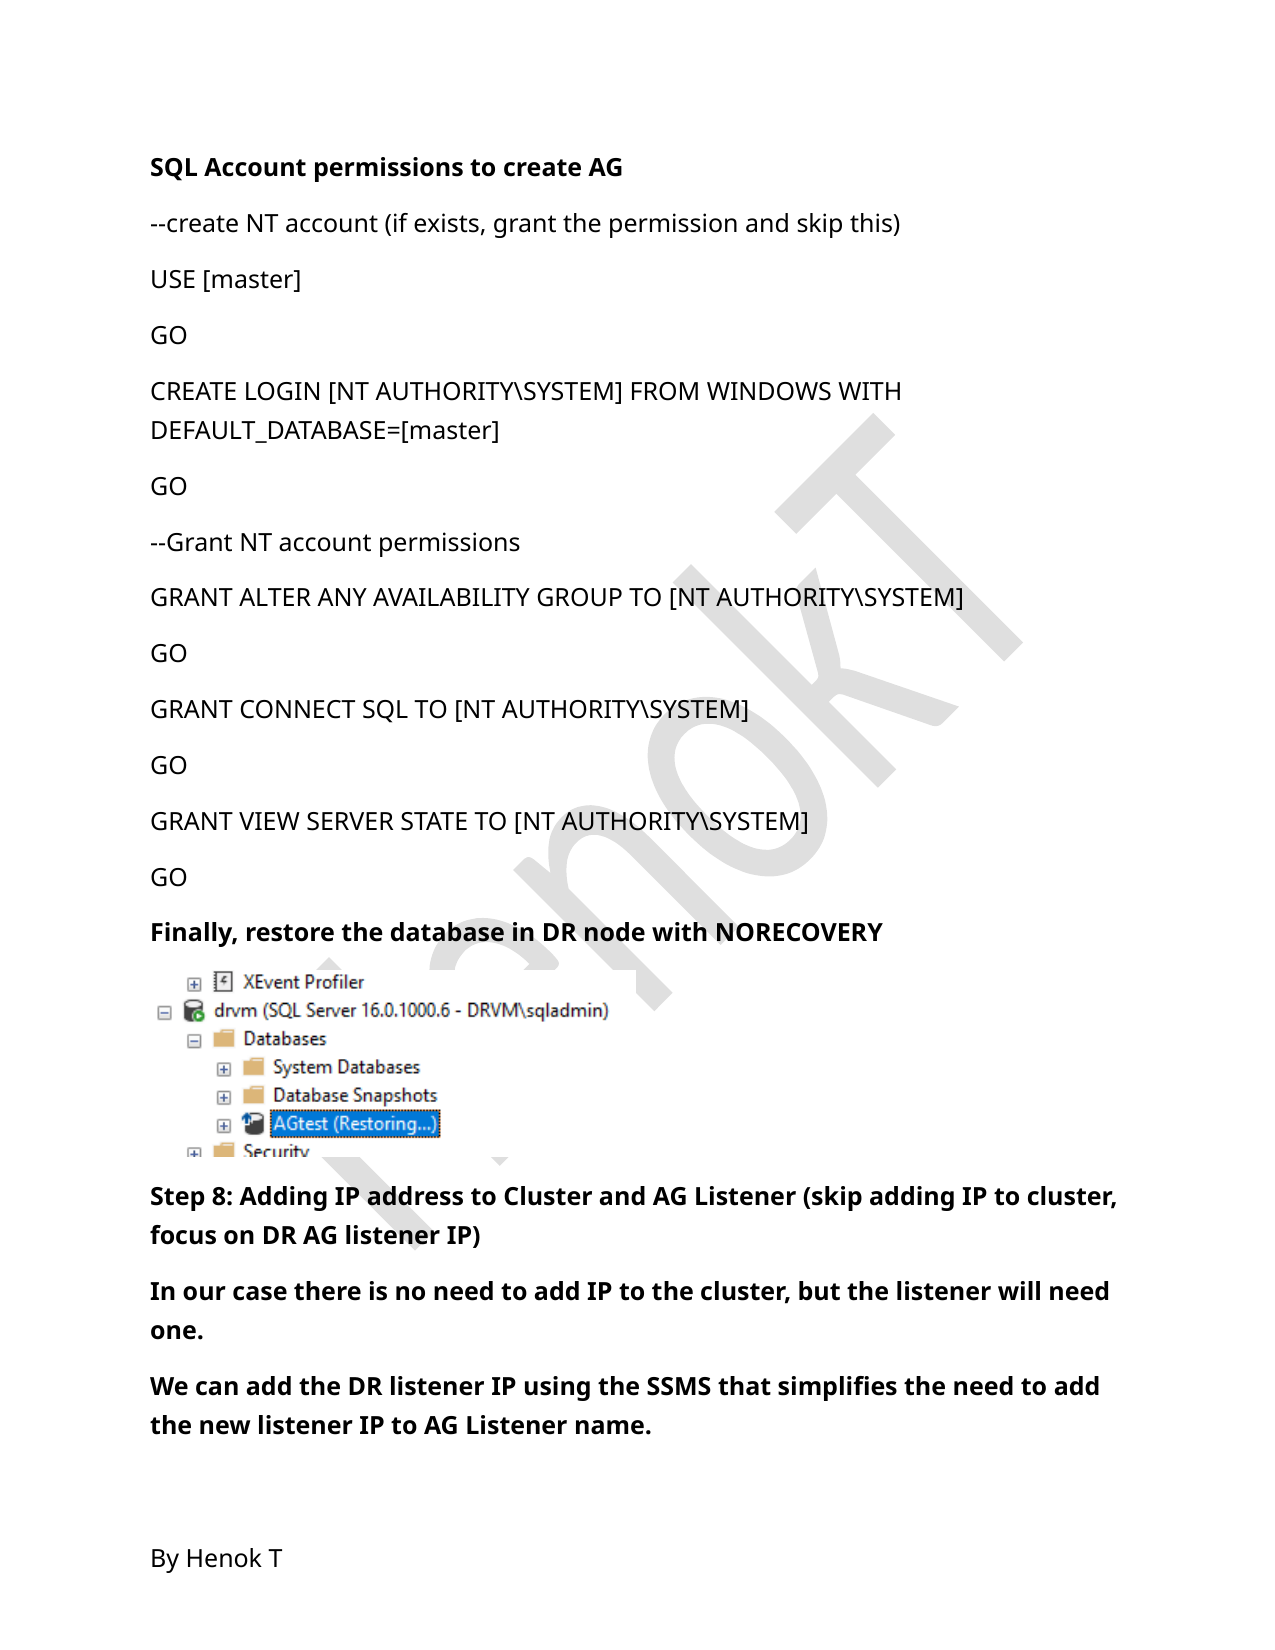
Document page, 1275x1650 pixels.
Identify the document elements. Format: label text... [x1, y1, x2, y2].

text CREATE LOGIN [NT AUTHORITY\SYSTEM] FROM WINDOWS WITH DEFAULT_DATABASE=[master] [150, 373, 1125, 447]
text GRANT CONNECT SQL TO [NT AUTHORITY\SYSTEM] [150, 692, 1125, 726]
text --create NT account (if exists, grant the permission and skip this) [150, 206, 1125, 240]
text USE [master] [150, 262, 1125, 296]
text GO [150, 859, 1125, 893]
text Step 8: Adding IP address to Cluster and AG Listener (skip adding IP to cluster, focus on DR AG listener IP) [150, 1178, 1125, 1252]
text SQL Account permissions to create AG [150, 150, 1125, 184]
text GRANT ALTER ANY AVAILABILITY GROUP TO [NT AUTHORITY\SYSTEM] [150, 580, 1125, 614]
text GO [150, 636, 1125, 670]
text In our case there is no need to add IP to the cluster, but the listener will need one. [150, 1273, 1125, 1347]
text Finally, restore the database in DR node with NORECOVERY [150, 915, 1125, 949]
text GO [150, 747, 1125, 782]
text GRANT VIEW SERVER STATE TO [NT AUTHORITY\SYSTEM] [150, 803, 1125, 837]
text GO [150, 468, 1125, 502]
text GO [150, 317, 1125, 352]
picture [150, 970, 636, 1157]
text We can add the DR listener IP using the SSMS that simplifies the need to add the new listener IP to AG Listener name. [150, 1368, 1125, 1442]
text --Grant NT account permissions [150, 524, 1125, 558]
